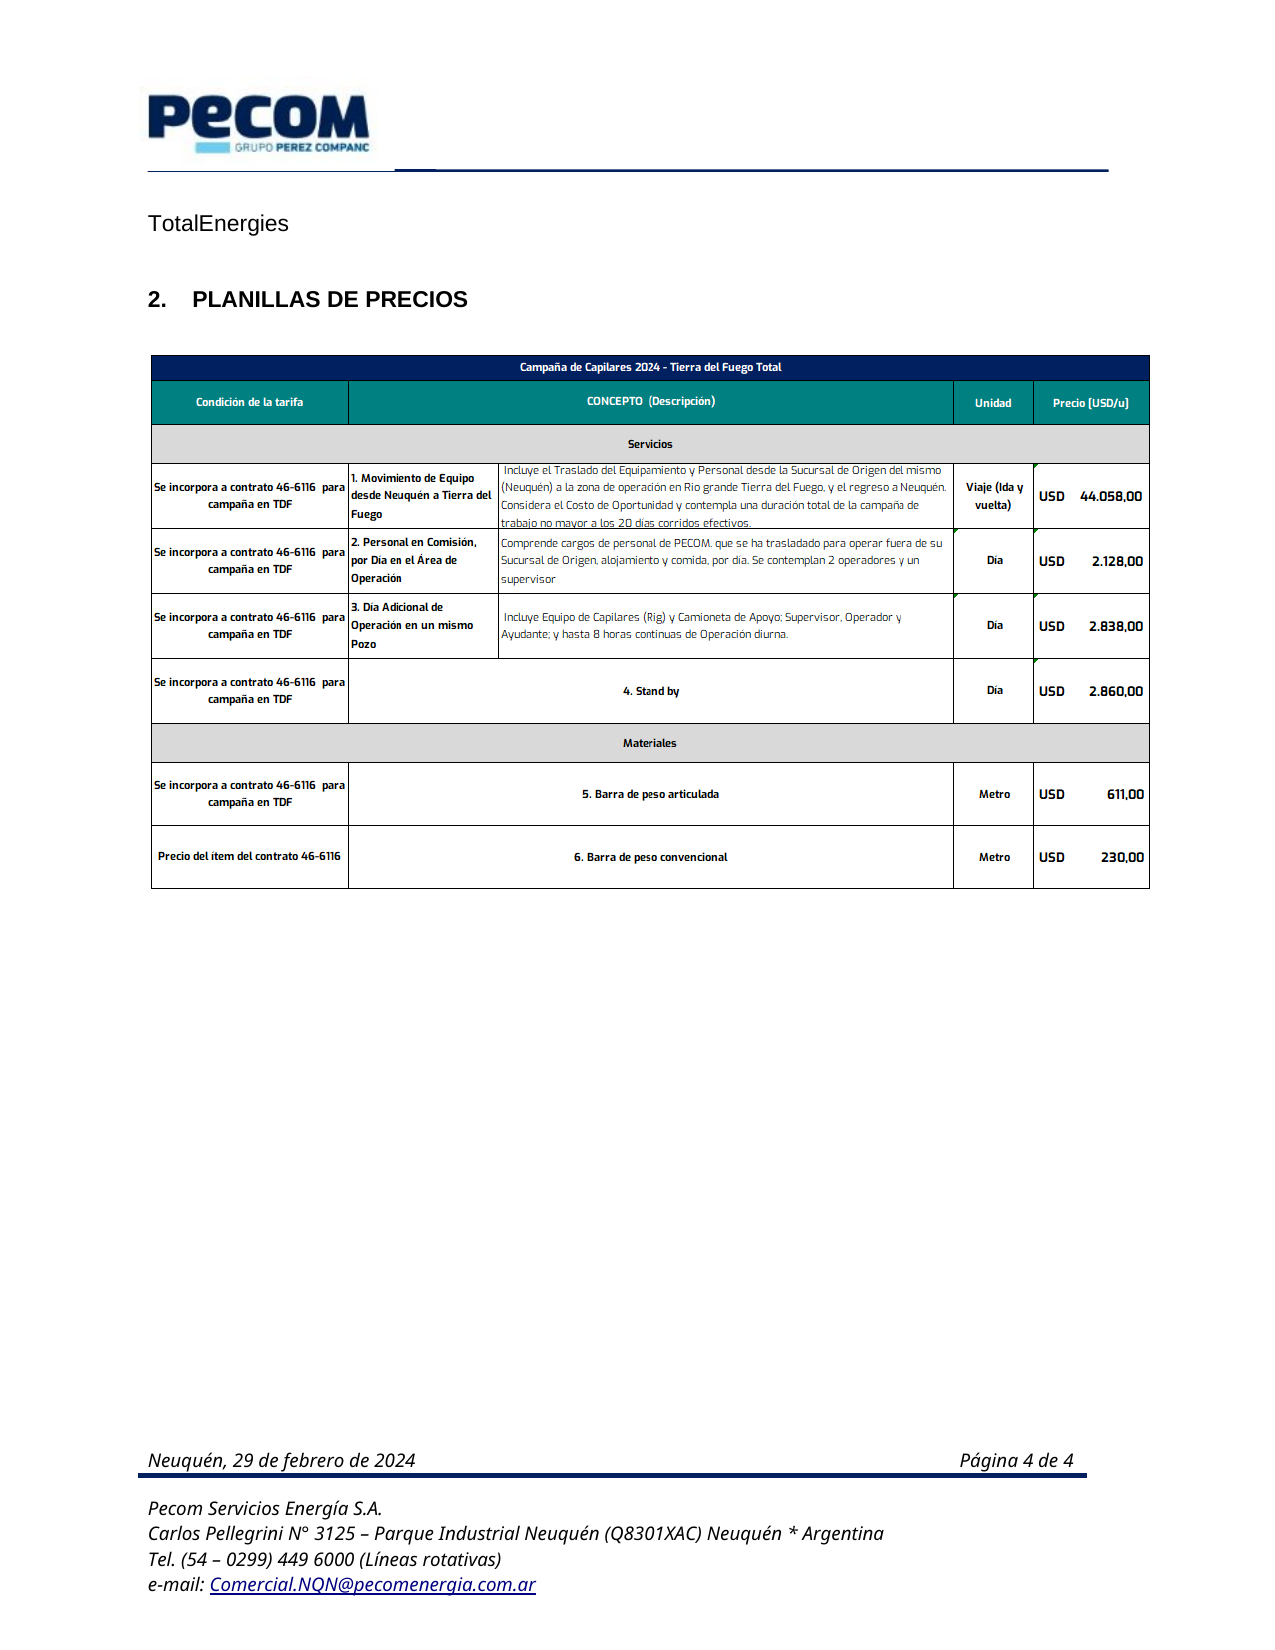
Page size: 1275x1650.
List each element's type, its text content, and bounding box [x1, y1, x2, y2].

picture [147, 351, 1152, 892]
picture [118, 76, 395, 171]
list PLANILLAS DE PRECIOS [148, 286, 1152, 312]
